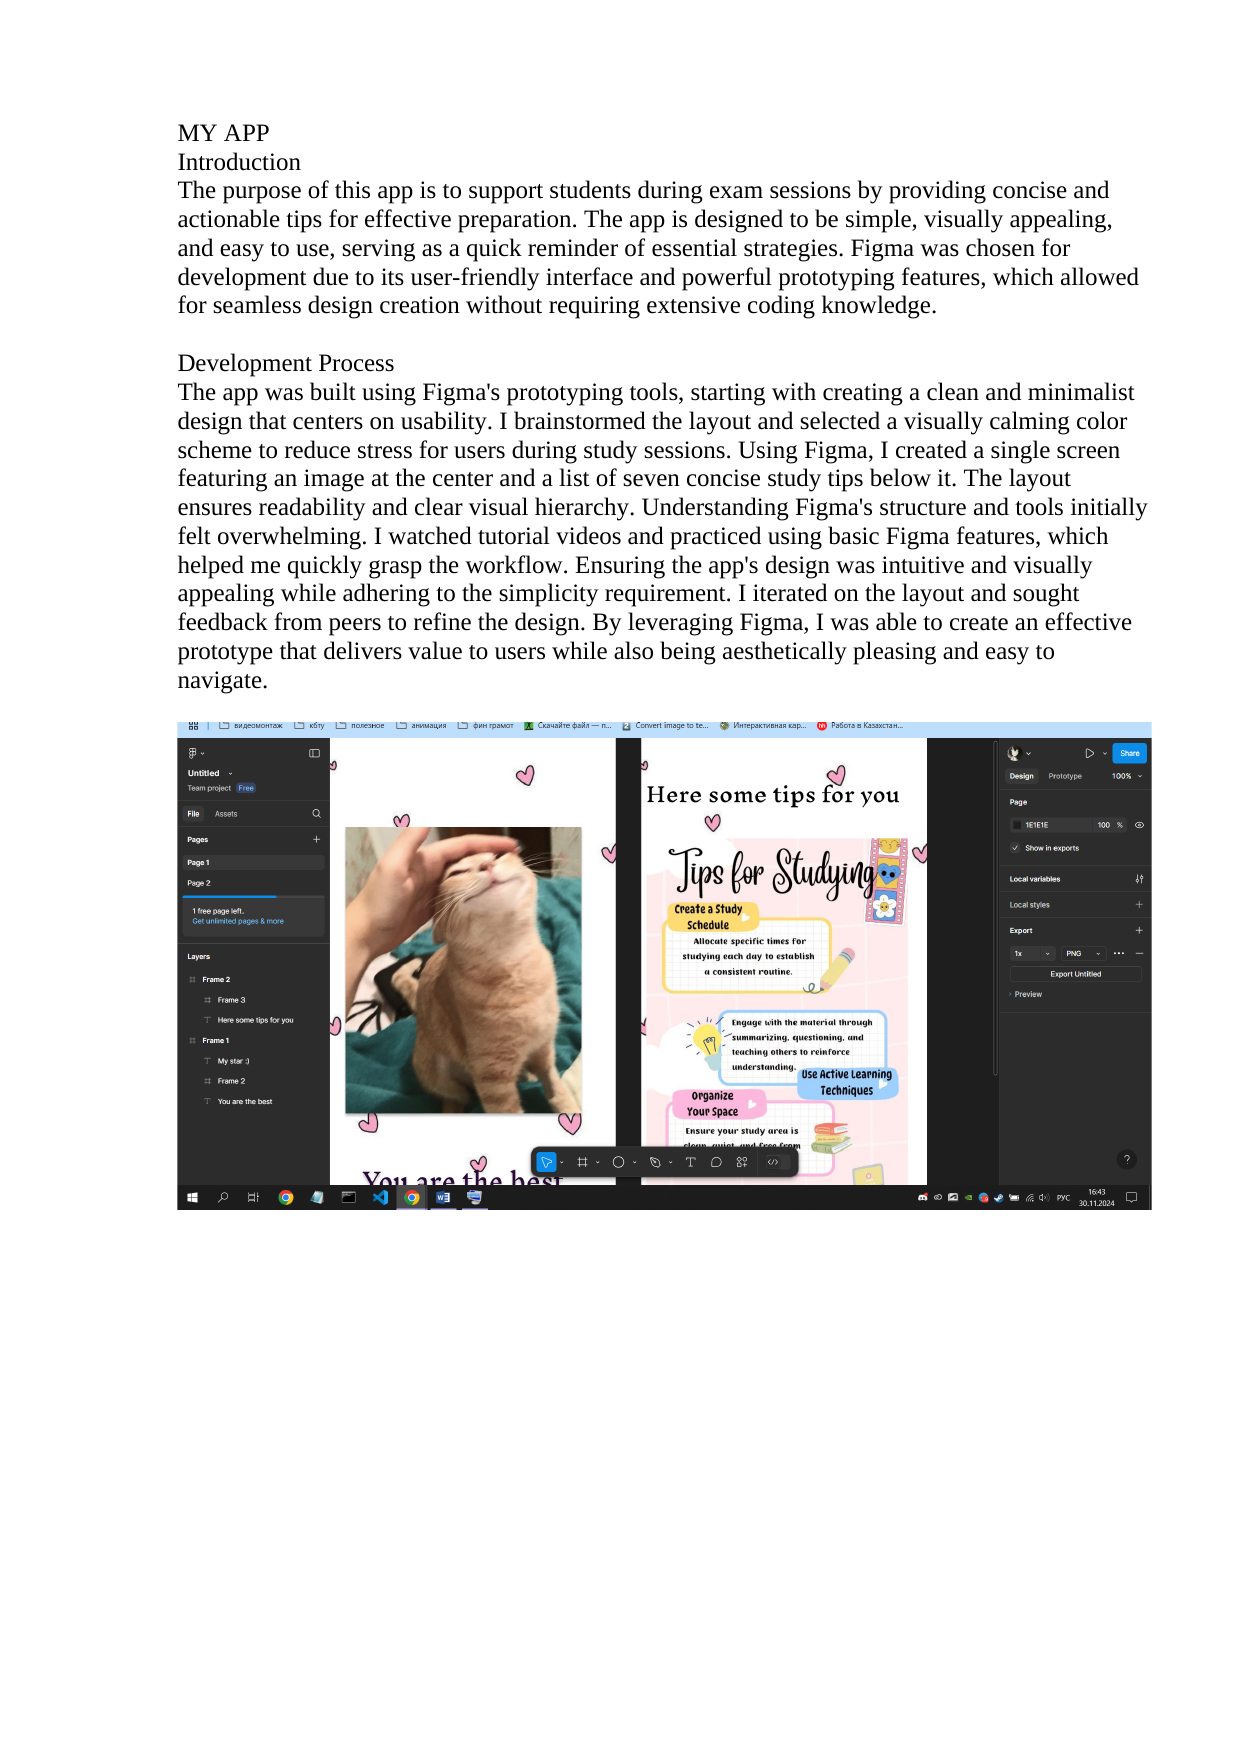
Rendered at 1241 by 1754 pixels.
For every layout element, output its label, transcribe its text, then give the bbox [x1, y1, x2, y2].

text Development Process The app was built using Figma's prototyping tools, starting with creating a clean and minimalist design that centers on usability. I brainstormed the layout and selected a visually calming color scheme to reduce stress for users during study sessions. Using Figma, I created a single screen featuring an image at the center and a list of seven concise study tips below it. The layout ensures readability and clear visual hierarchy. Understanding Figma's structure and tools initially felt overwhelming. I watched tutorial videos and practiced using basic Figma features, which helped me quickly grasp the workflow. Ensuring the app's design was intuitive and visually appealing while adhering to the simplicity requirement. I iterated on the layout and sought feedback from peers to refine the design. By leveraging Figma, I was able to create an effective prototype that delivers value to users while also being aesthetically pleasing and easy to navigate. [177, 348, 1152, 693]
text MY APP Introduction The purpose of this app is to support students during exam sessions by providing concise and actionable tips for effective preparation. The app is designed to be simple, visually appealing, and easy to use, serving as a quick reminder of essential strategies. Figma was chosen for development due to its user-friendly interface and powerful prototyping features, which allowed for seamless design creation without requiring extensive coding knowledge. [177, 118, 1152, 319]
picture [177, 722, 1152, 1210]
